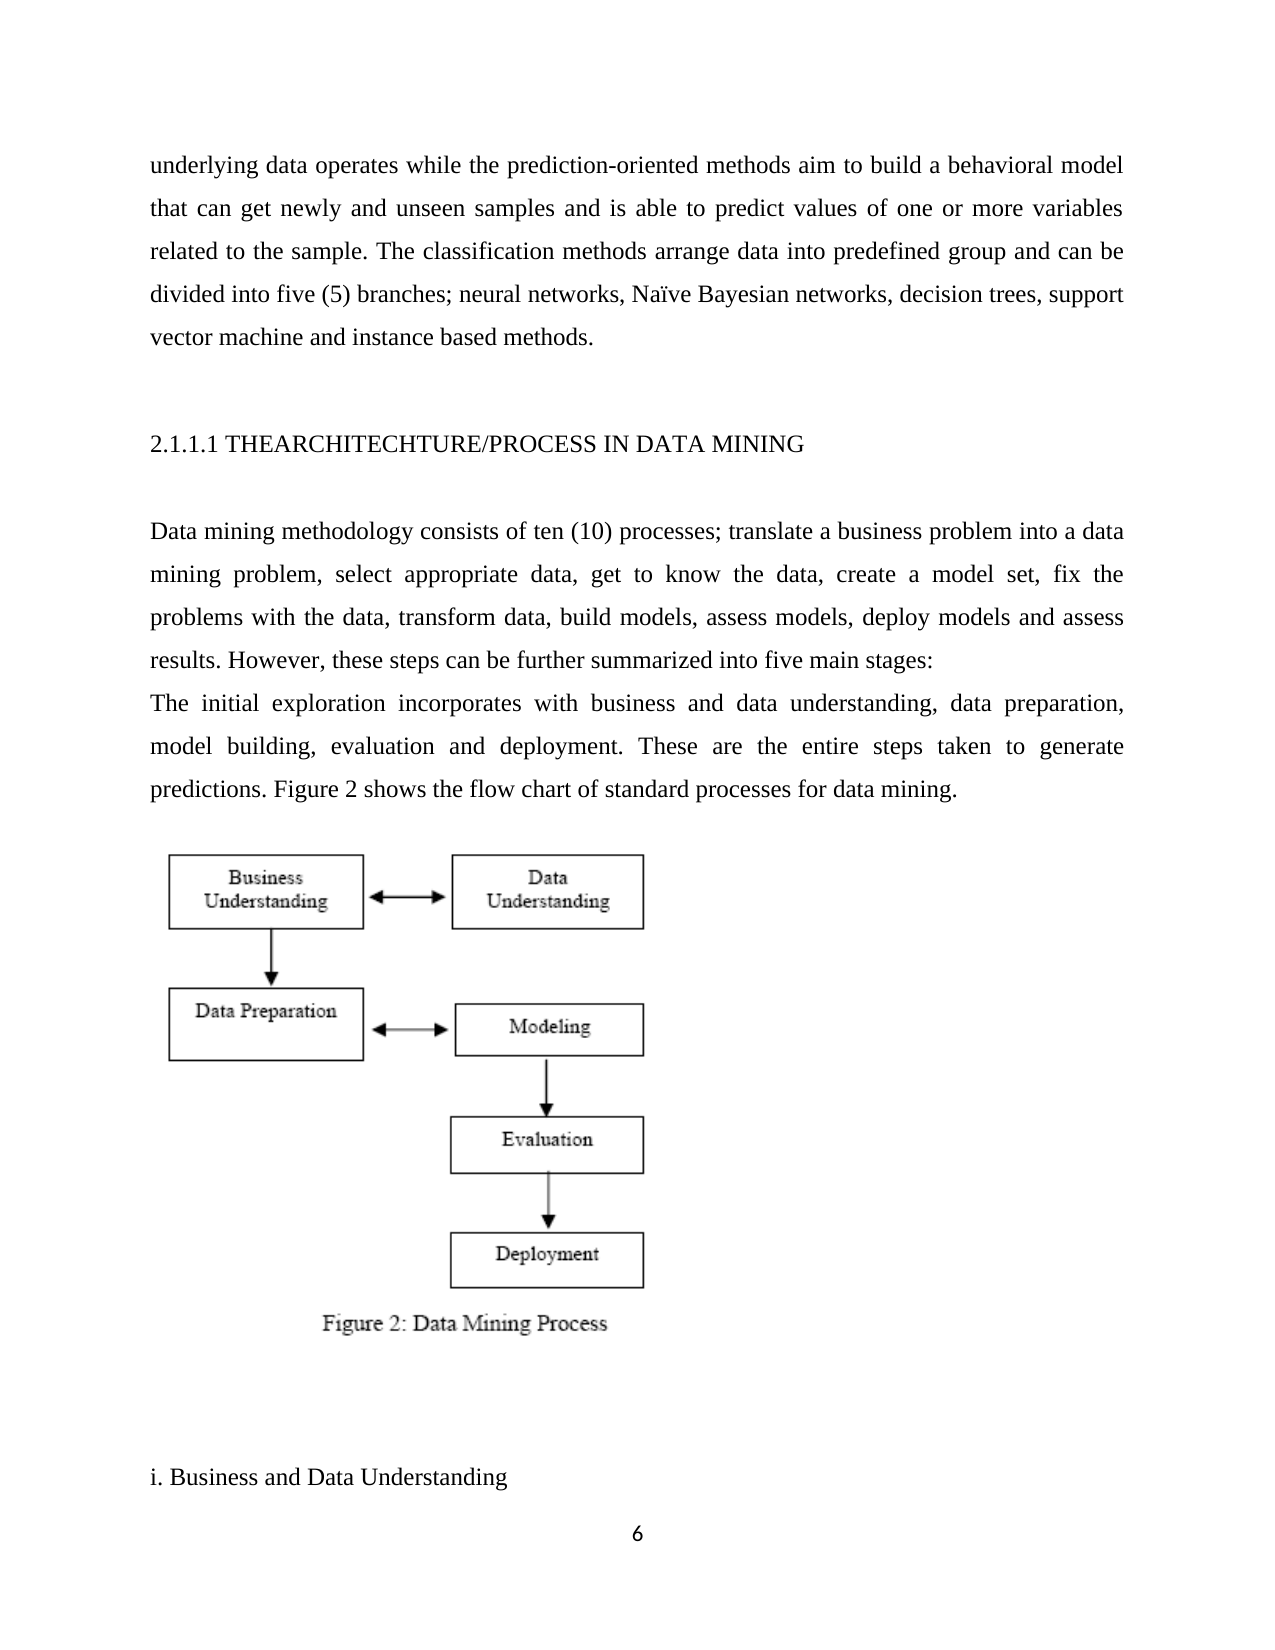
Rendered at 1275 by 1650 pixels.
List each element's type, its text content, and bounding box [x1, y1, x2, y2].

text i. Business and Data Understanding [150, 1462, 1125, 1491]
text 2.1.1.1 THEARCHITECHTURE/PROCESS IN DATA MINING [150, 429, 1125, 458]
picture [150, 817, 670, 1364]
text The initial exploration incorporates with business and data understanding, data preparation, model building, evaluation and deployment. These are the entire steps taken to generate predictions. Figure 2 shows the flow chart of standard processes for data mining. [150, 688, 1125, 803]
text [150, 150, 1125, 351]
text Data mining methodology consists of ten (10) processes; translate a business problem into a data mining problem, select appropriate data, get to know the data, create a model set, fix the problems with the data, transform data, build models, assess models, deploy models and assess results. However, these steps can be further summarized into five main stages: [150, 516, 1125, 674]
